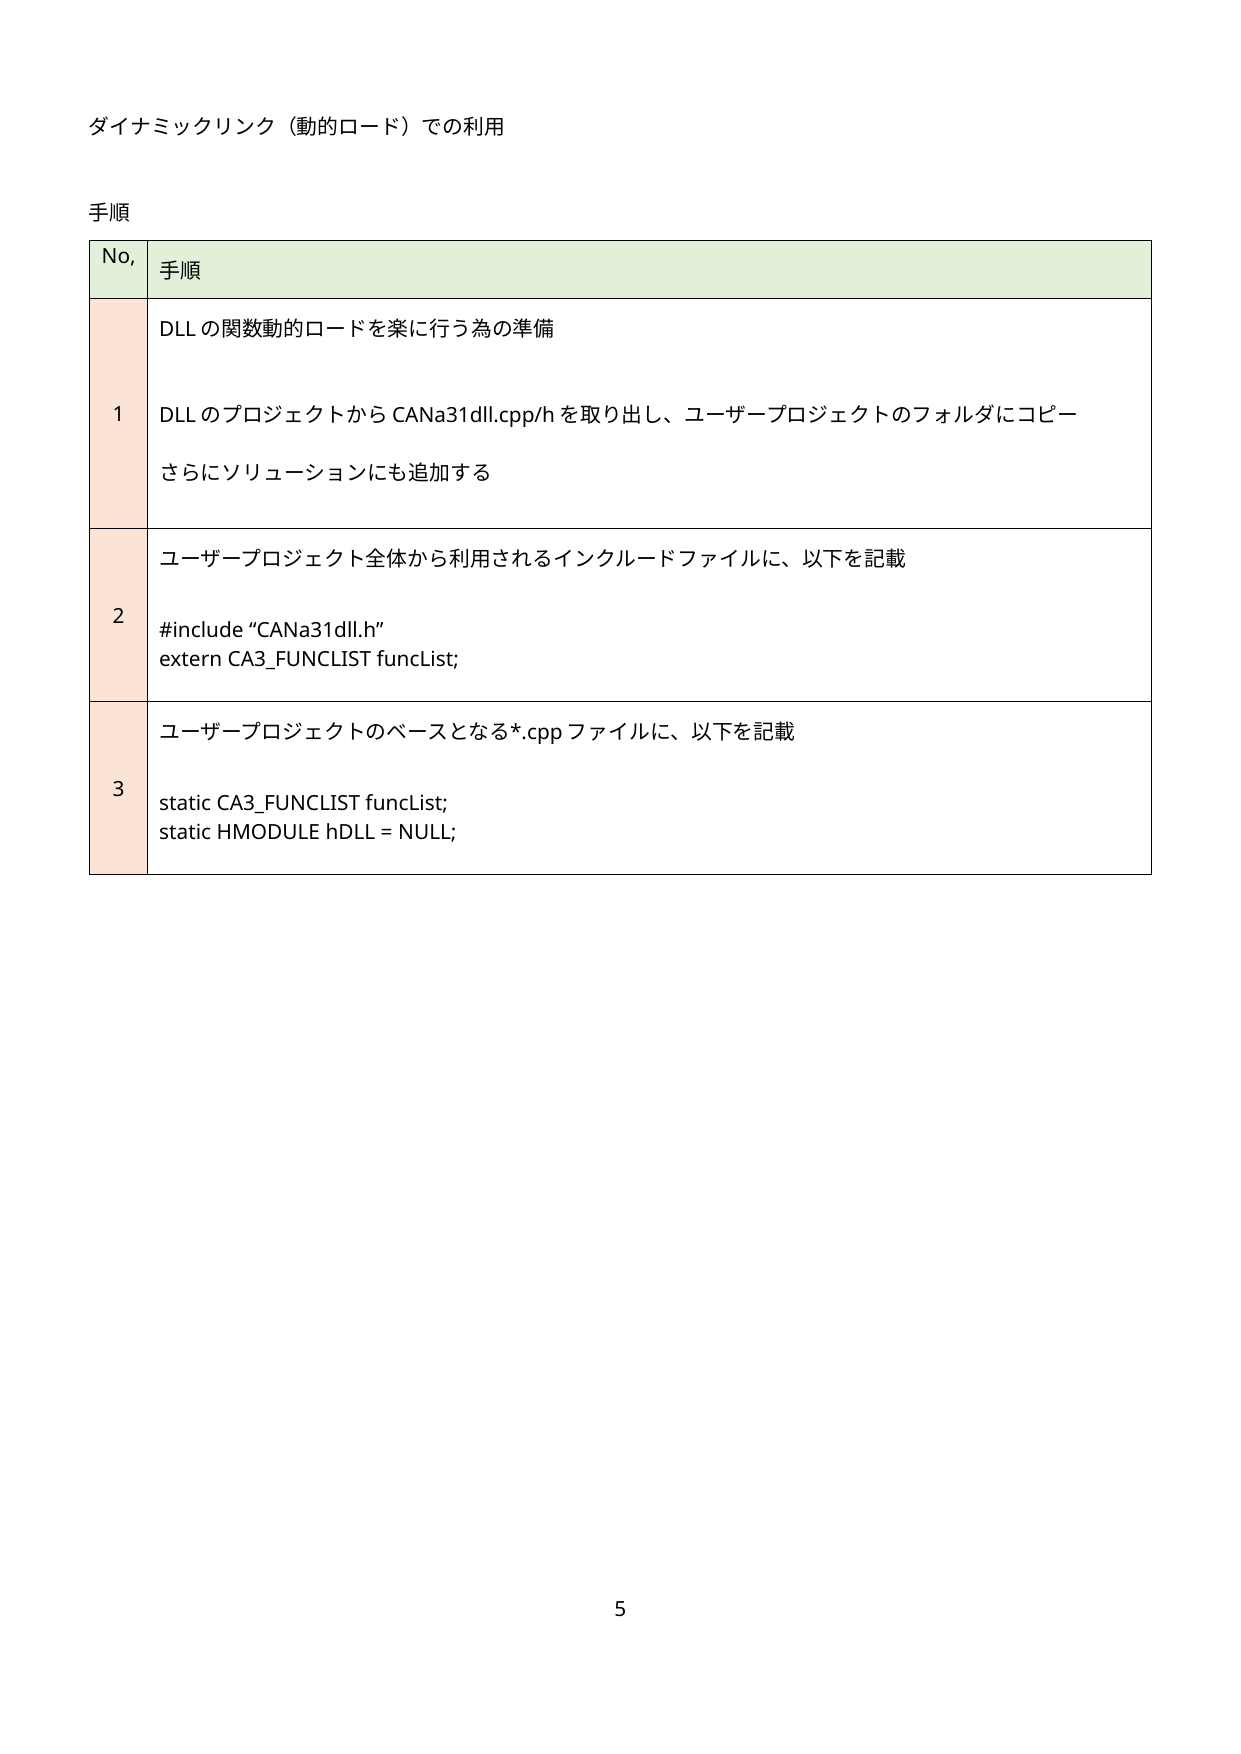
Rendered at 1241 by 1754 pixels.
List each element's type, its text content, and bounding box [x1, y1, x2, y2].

table_cell 1 [90, 299, 147, 528]
table_header No, [90, 241, 147, 298]
text 手順 [89, 182, 1152, 239]
table_cell ユーザープロジェクト全体から利用されるインクルードファイルに、以下を記載 #include “CANa31dll.h” extern CA3_FUNCLIST funcList; [148, 529, 1151, 701]
table_cell DLLの関数動的ロードを楽に行う為の準備 DLLのプロジェクトからCANa31dll.cpp/hを取り出し、ユーザープロジェクトのフォルダにコピー さらにソリューションにも追加する [148, 299, 1151, 528]
table_cell 3 [90, 702, 147, 874]
subtitle ダイナミックリンク（動的ロード）での利用 [89, 96, 1152, 154]
table_cell ユーザープロジェクトのベースとなる*.cppファイルに、以下を記載 static CA3_FUNCLIST funcList; static HMODULE hDLL = NULL; [148, 702, 1151, 874]
table_header 手順 [148, 241, 1151, 298]
table_cell 2 [90, 529, 147, 701]
